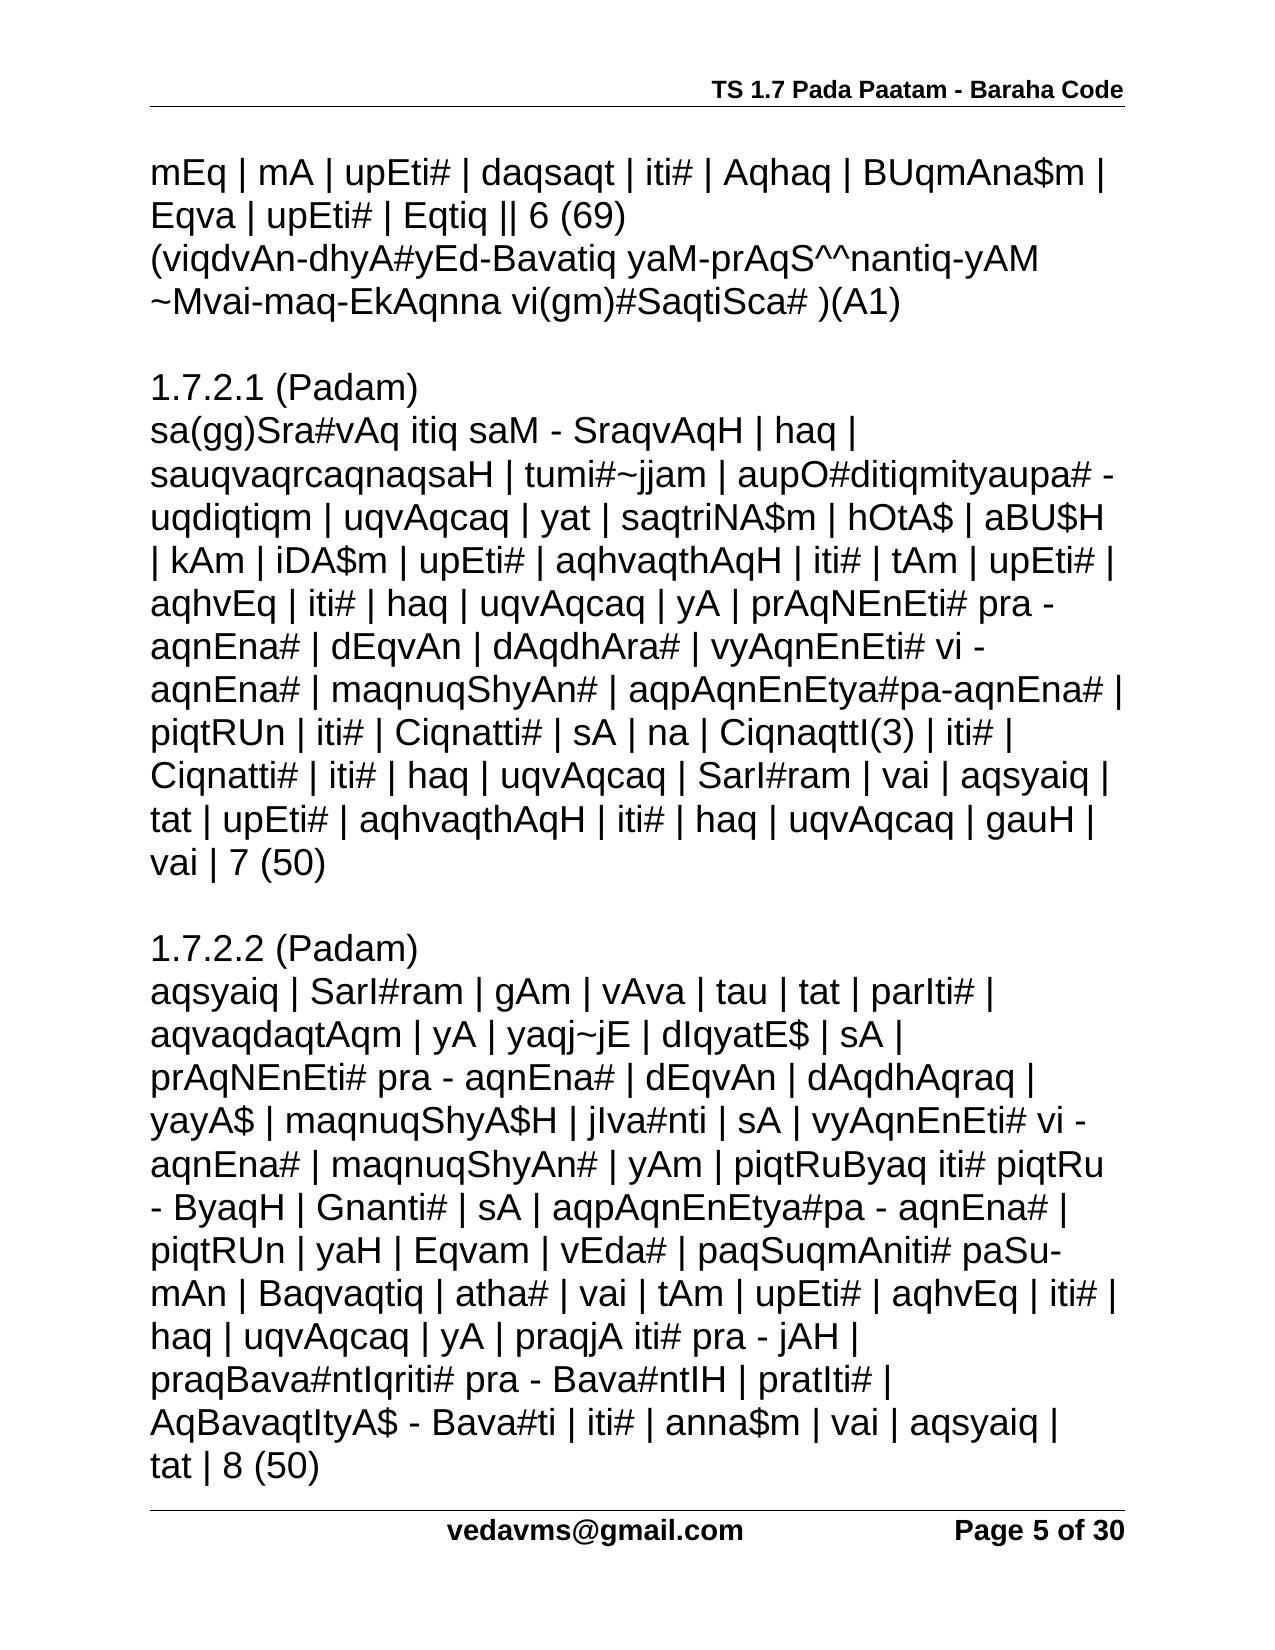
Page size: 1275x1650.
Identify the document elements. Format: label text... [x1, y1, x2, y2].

text 1.7.2.1 (Padam) [150, 366, 1125, 409]
text piqtRUn | iti# | Ciqnatti# | sA | na | CiqnaqttI(3) | iti# | Ciqnatti# | iti# | haq | uqvAqcaq | SarI#ram | vai | aqsyaiq | tat | upEti# | aqhvaqthAqH | iti# | haq | uqvAqcaq | gauH | vai | 7 (50) [150, 711, 1125, 883]
text (viqdvAn-dhyA#yEd-Bavatiq yaM-prAqS^^nantiq-yAM ~Mvai-maq-EkAqnna vi(gm)#SaqtiSca# )(A1) [150, 236, 1125, 322]
text sa(gg)Sra#vAq itiq saM - SraqvAqH | haq | sauqvaqrcaqnaqsaH | tumi#~jjam | aupO#ditiqmityaupa# - uqdiqtiqm | uqvAqcaq | yat | saqtriNA$m | hOtA$ | aBU$H | kAm | iDA$m | upEti# | aqhvaqthAqH | iti# | tAm | upEti# | aqhvEq | iti# | haq | uqvAqcaq | yA | prAqNEnEti# pra - aqnEna# | dEqvAn | dAqdhAra# | vyAqnEnEti# vi - aqnEna# | maqnuqShyAn# | aqpAqnEnEtya#pa-aqnEna# | [150, 409, 1125, 711]
text aqsyaiq | SarI#ram | gAm | vAva | tau | tat | parIti# | aqvaqdaqtAqm | yA | yaqj~jE | dIqyatE$ | sA | prAqNEnEti# pra - aqnEna# | dEqvAn | dAqdhAqraq | yayA$ | maqnuqShyA$H | jIva#nti | sA | vyAqnEnEti# vi - aqnEna# | maqnuqShyAn# | yAm | piqtRuByaq iti# piqtRu - ByaqH | Gnanti# | sA | aqpAqnEnEtya#pa - aqnEna# | piqtRUn | yaH | Eqvam | vEda# | paqSuqmAniti# paSu-mAn | Baqvaqtiq | atha# | vai | tAm | upEti# | aqhvEq | iti# | haq | uqvAqcaq | yA | praqjA iti# pra - jAH | praqBava#ntIqriti# pra - Bava#ntIH | pratIti# | AqBavaqtItyA$ - Bava#ti | iti# | anna$m | vai | aqsyaiq | tat | 8 (50) [150, 969, 1125, 1487]
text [150, 150, 1125, 236]
text 1.7.2.2 (Padam) [150, 926, 1125, 969]
